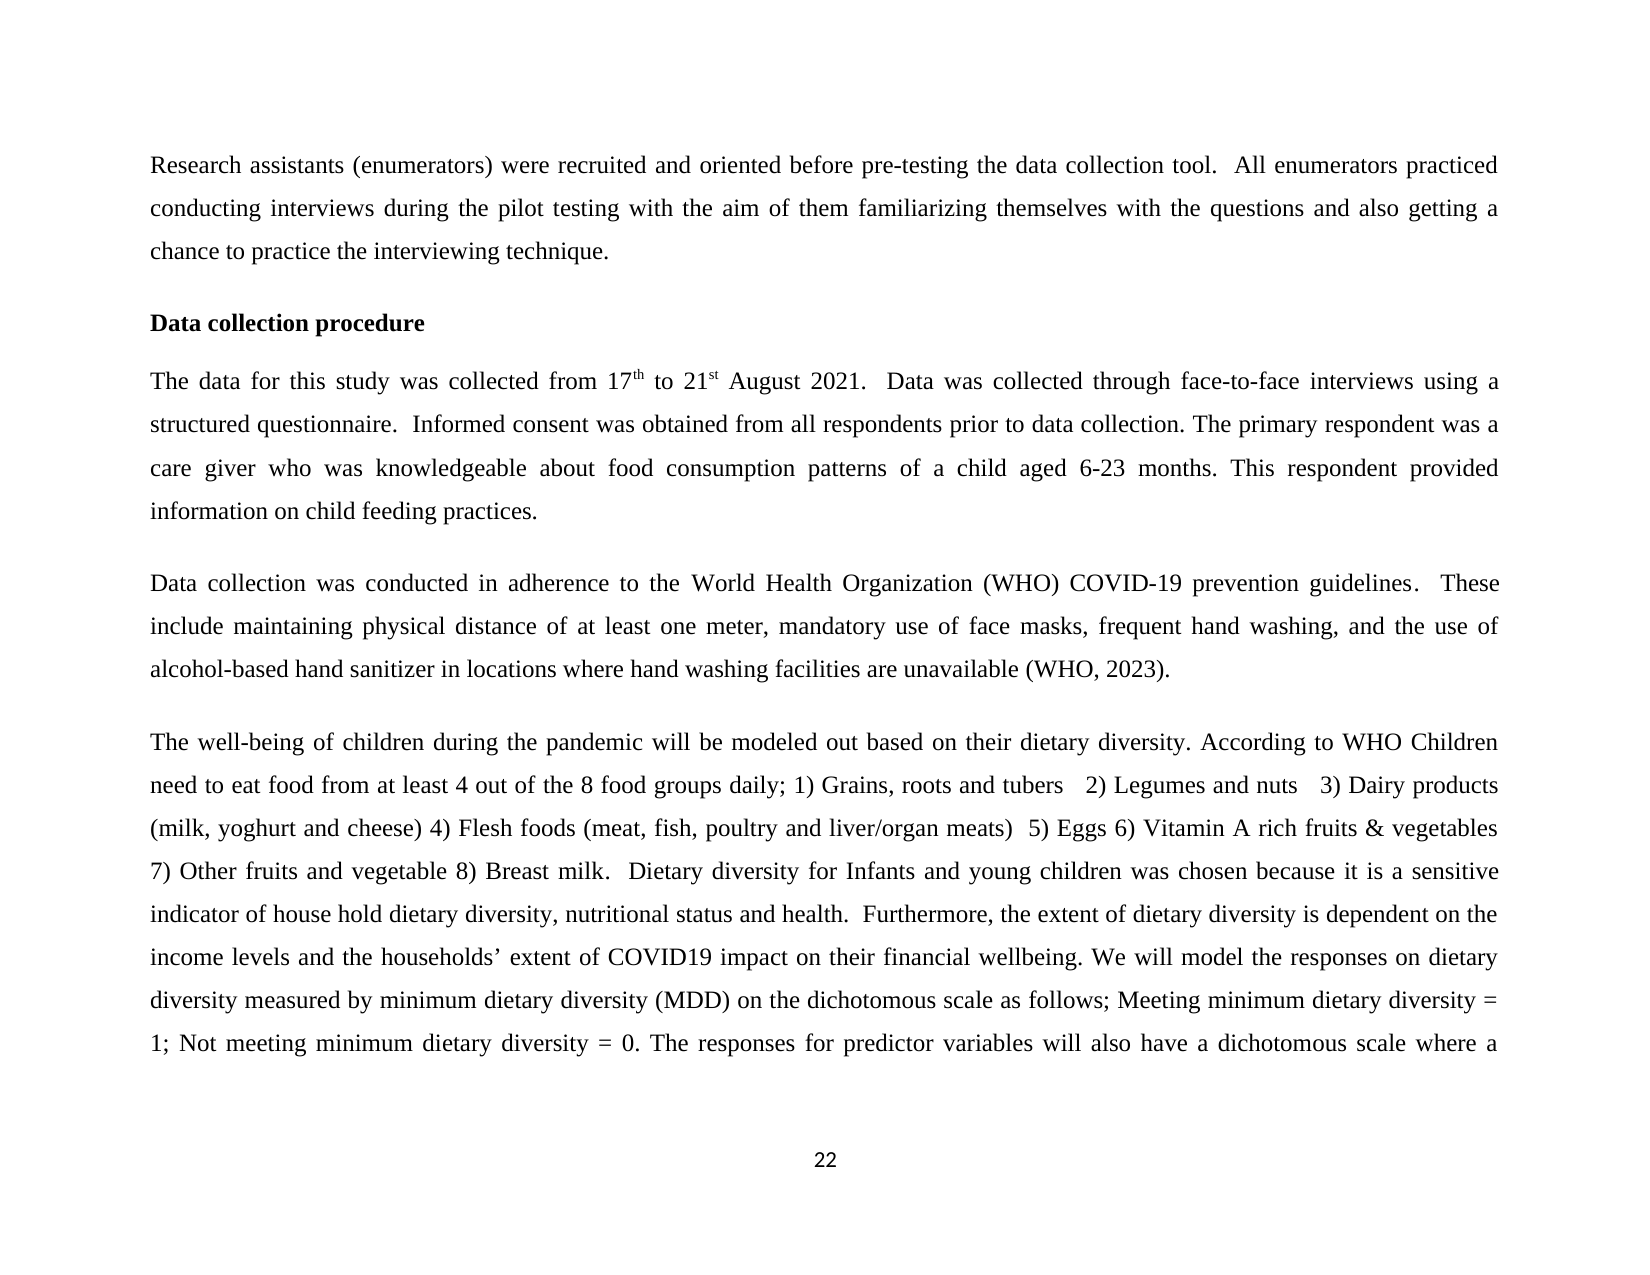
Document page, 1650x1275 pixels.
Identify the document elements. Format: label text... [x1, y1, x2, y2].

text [150, 727, 1500, 1057]
text Research assistants (enumerators) were recruited and oriented before pre-testing the data collection tool. All enumerators practiced conducting interviews during the pilot testing with the aim of them familiarizing themselves with the questions and also getting a chance to practice the interviewing technique. [150, 150, 1500, 265]
text The data for this study was collected from 17th to 21st August 2021. Data was collected through face-to-face interviews using a structured questionnaire. Informed consent was obtained from all respondents prior to data collection. The primary respondent was a care giver who was knowledgeable about food consumption patterns of a child aged 6-23 months. This respondent provided information on child feeding practices. [150, 366, 1500, 524]
text Data collection procedure [150, 308, 1500, 337]
text Data collection was conducted in adherence to the World Health Organization (WHO) COVID-19 prevention guidelines. These include maintaining physical distance of at least one meter, mandatory use of face masks, frequent hand washing, and the use of alcohol-based hand sanitizer in locations where hand washing facilities are unavailable (WHO, 2023). [150, 568, 1500, 683]
